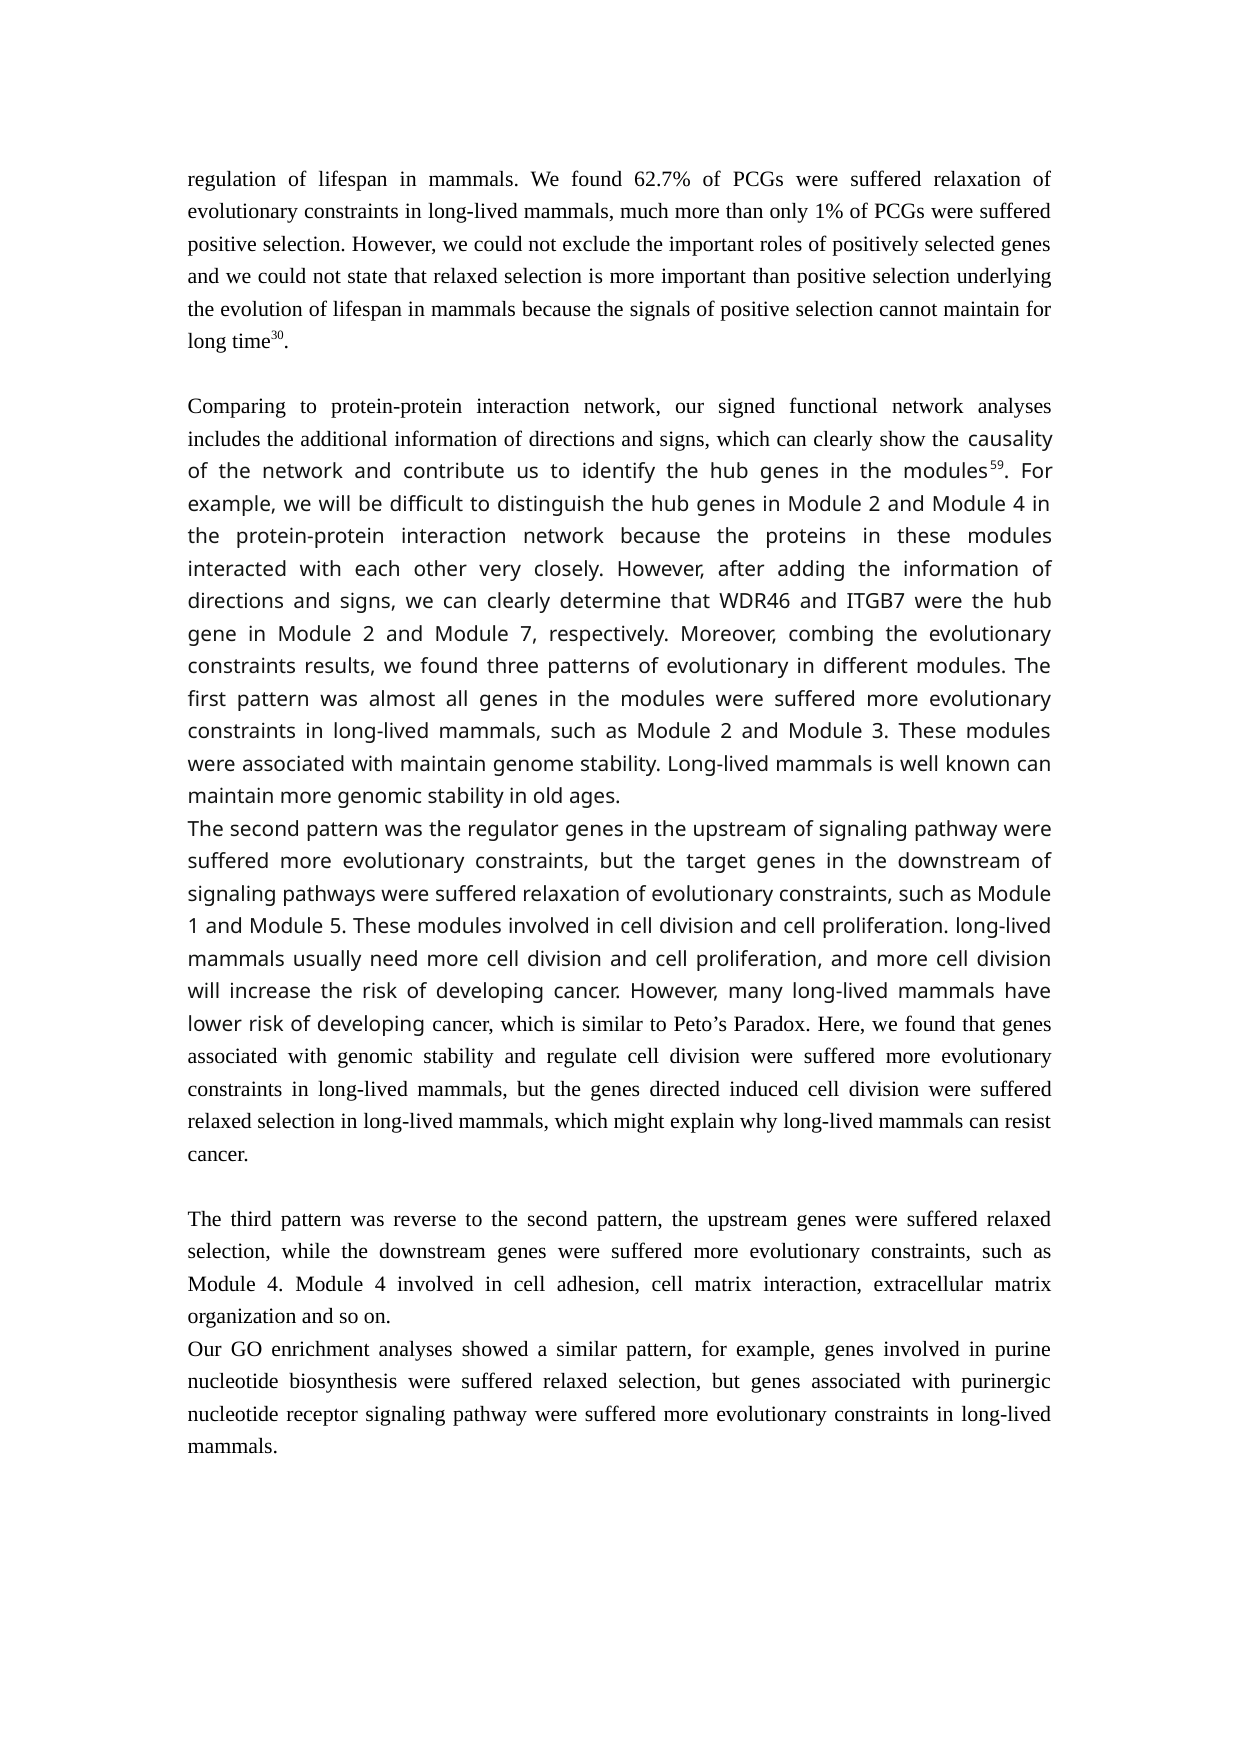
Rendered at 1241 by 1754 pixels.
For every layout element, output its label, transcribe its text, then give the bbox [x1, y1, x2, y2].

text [187, 162, 1053, 357]
text Comparing to protein-protein interaction network, our signed functional network analyses includes the additional information of directions and signs, which can clearly show the causality of the network and contribute us to identify the hub genes in the modules59. For example, we will be difficult to distinguish the hub genes in Module 2 and Module 4 in the protein-protein interaction network because the proteins in these modules interacted with each other very closely. However, after adding the information of directions and signs, we can clearly determine that WDR46 and ITGB7 were the hub gene in Module 2 and Module 7, respectively. Moreover, combing the evolutionary constraints results, we found three patterns of evolutionary in different modules. The first pattern was almost all genes in the modules were suffered more evolutionary constraints in long-lived mammals, such as Module 2 and Module 3. These modules were associated with maintain genome stability. Long-lived mammals is well known can maintain more genomic stability in old ages. [187, 389, 1053, 812]
text Our GO enrichment analyses showed a similar pattern, for example, genes involved in purine nucleotide biosynthesis were suffered relaxed selection, but genes associated with purinergic nucleotide receptor signaling pathway were suffered more evolutionary constraints in long-lived mammals. [187, 1332, 1053, 1462]
text The third pattern was reverse to the second pattern, the upstream genes were suffered relaxed selection, while the downstream genes were suffered more evolutionary constraints, such as Module 4. Module 4 involved in cell adhesion, cell matrix interaction, extracellular matrix organization and so on. [187, 1202, 1053, 1332]
text The second pattern was the regulator genes in the upstream of signaling pathway were suffered more evolutionary constraints, but the target genes in the downstream of signaling pathways were suffered relaxation of evolutionary constraints, such as Module 1 and Module 5. These modules involved in cell division and cell proliferation. long-lived mammals usually need more cell division and cell proliferation, and more cell division will increase the risk of developing cancer. However, many long-lived mammals have lower risk of developing cancer, which is similar to Peto’s Paradox. Here, we found that genes associated with genomic stability and regulate cell division were suffered more evolutionary constraints in long-lived mammals, but the genes directed induced cell division were suffered relaxed selection in long-lived mammals, which might explain why long-lived mammals can resist cancer. [187, 812, 1053, 1169]
